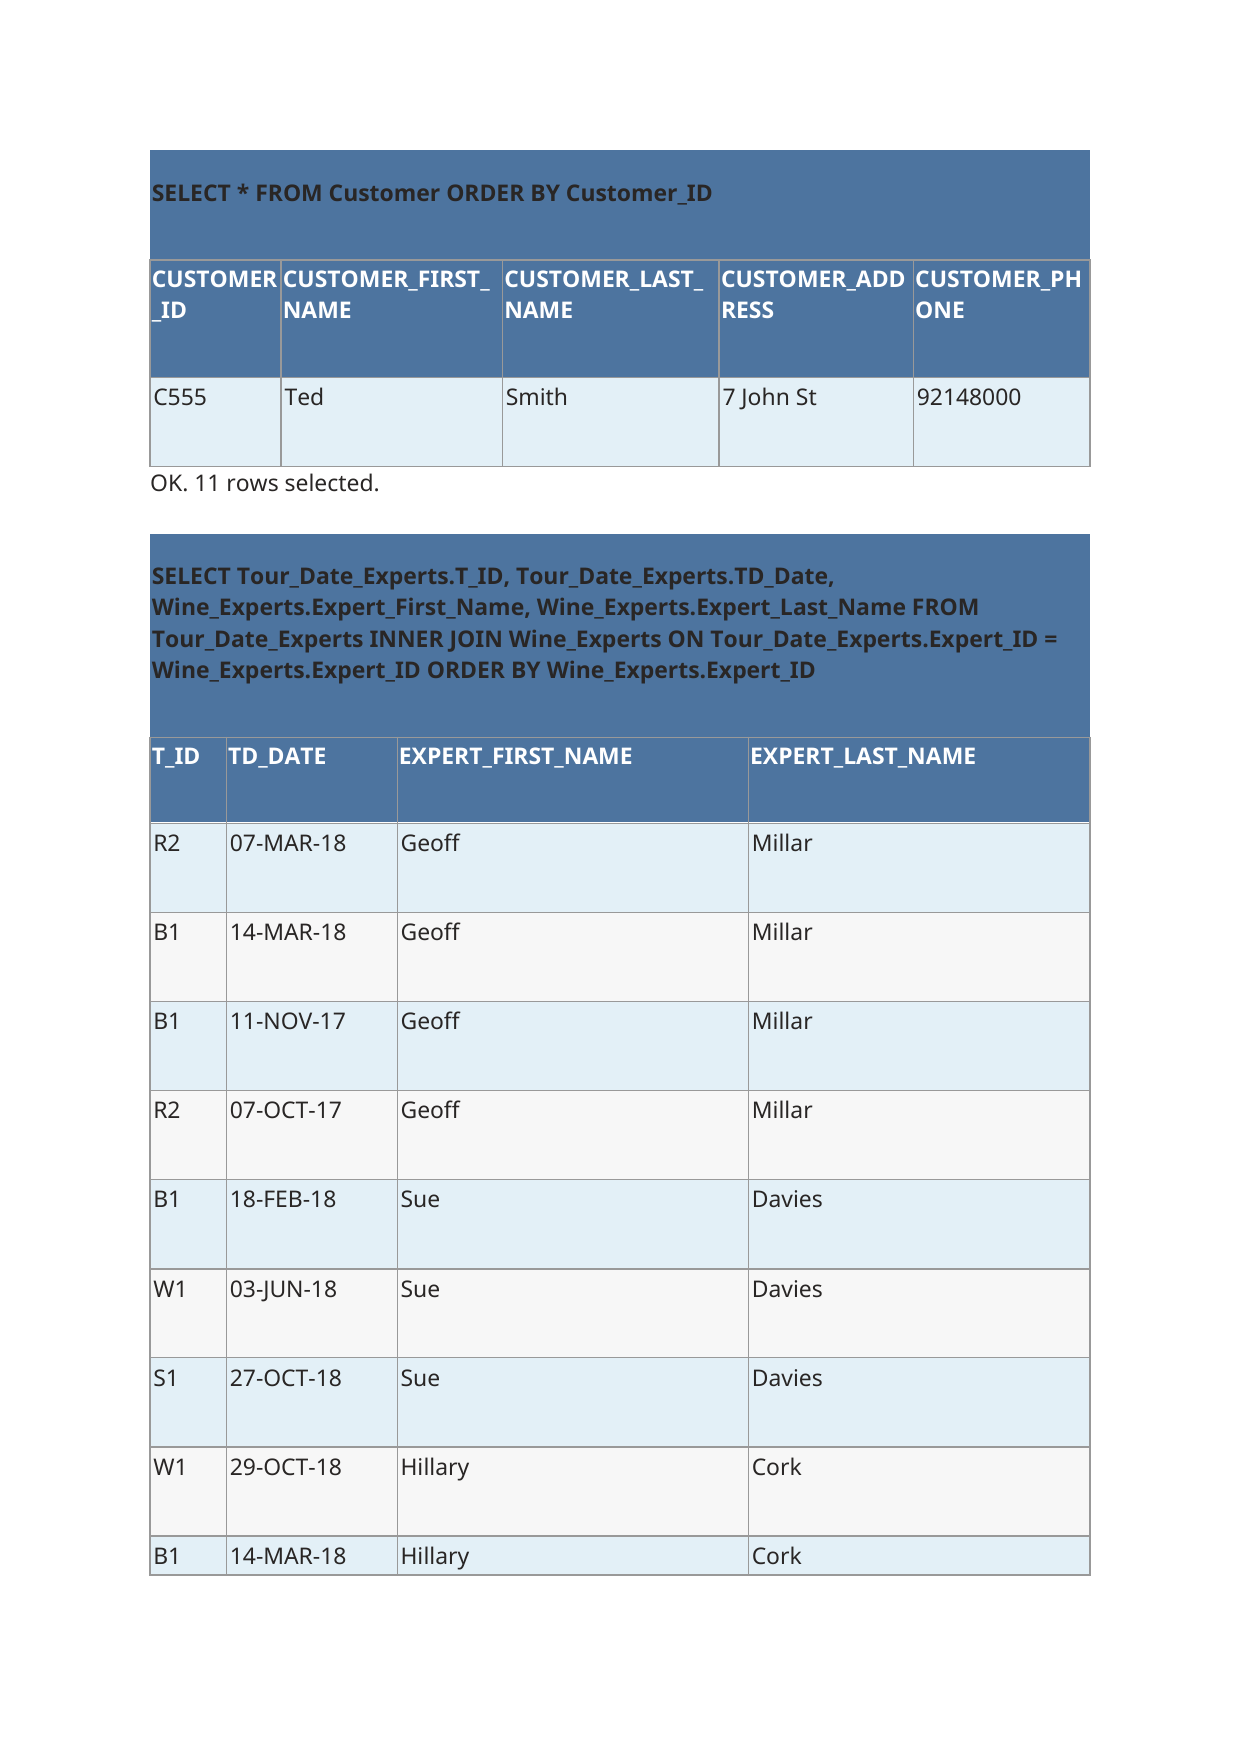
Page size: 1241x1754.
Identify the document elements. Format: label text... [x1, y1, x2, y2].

table_cell Cork [749, 1448, 1089, 1535]
table_cell 14-MAR-18 [227, 913, 397, 1001]
table_cell Millar [749, 1091, 1089, 1179]
table_cell CUSTOMER_ID [151, 261, 280, 377]
table_cell 11-NOV-17 [227, 1002, 397, 1090]
table_cell Smith [503, 378, 718, 466]
table_cell T_ID [151, 738, 226, 822]
table_cell EXPERT_FIRST_NAME [398, 738, 748, 822]
table_cell Cork [749, 1537, 1089, 1574]
table_cell W1 [151, 1270, 226, 1357]
table_cell Sue [398, 1270, 748, 1357]
table_cell Geoff [398, 1091, 748, 1179]
table_header SELECT Tour_Date_Experts.T_ID, Tour_Date_Experts.TD_Date, Wine_Experts.Expert_First_Name, Wine_Experts.Expert_Last_Name FROM Tour_Date_Experts INNER JOIN Wine_Experts ON Tour_Date_Experts.Expert_ID = Wine_Experts.Expert_ID ORDER BY Wine_Experts.Expert_ID [150, 534, 1090, 737]
table_cell B1 [151, 1002, 226, 1090]
table_cell Geoff [398, 824, 748, 912]
table_cell CUSTOMER_ADDRESS [720, 261, 913, 377]
table_cell W1 [151, 1448, 226, 1535]
table_cell Sue [398, 1358, 748, 1446]
table_cell Ted [282, 378, 502, 466]
table_cell Millar [749, 824, 1089, 912]
table_cell Hillary [398, 1537, 748, 1574]
table_cell 18-FEB-18 [227, 1180, 397, 1268]
table_cell R2 [151, 1091, 226, 1179]
table_cell 03-JUN-18 [227, 1270, 397, 1357]
table_cell 27-OCT-18 [227, 1358, 397, 1446]
table_cell CUSTOMER_LAST_NAME [503, 261, 718, 377]
table_cell CUSTOMER_FIRST_NAME [282, 261, 502, 377]
table_cell Millar [749, 1002, 1089, 1090]
table_cell Millar [749, 913, 1089, 1001]
table_cell Davies [749, 1180, 1089, 1268]
table_cell Hillary [398, 1448, 748, 1535]
table_cell TD_DATE [227, 738, 397, 822]
table_cell R2 [151, 824, 226, 912]
table_cell 92148000 [914, 378, 1089, 466]
table_cell Geoff [398, 1002, 748, 1090]
table_cell 29-OCT-18 [227, 1448, 397, 1535]
table_cell B1 [151, 913, 226, 1001]
table_cell B1 [151, 1180, 226, 1268]
table_cell CUSTOMER_PHONE [914, 261, 1089, 377]
text OK. 11 rows selected. [150, 467, 1090, 498]
table_cell 7 John St [720, 378, 913, 466]
table_header SELECT * FROM Customer ORDER BY Customer_ID [150, 150, 1090, 259]
table_cell Sue [398, 1180, 748, 1268]
table_cell B1 [151, 1537, 226, 1574]
table_cell Geoff [398, 913, 748, 1001]
table_cell Davies [749, 1270, 1089, 1357]
table_cell 07-OCT-17 [227, 1091, 397, 1179]
table_cell Davies [749, 1358, 1089, 1446]
table_cell EXPERT_LAST_NAME [749, 738, 1089, 822]
table_cell C555 [151, 378, 280, 466]
table_cell S1 [151, 1358, 226, 1446]
table_cell 07-MAR-18 [227, 824, 397, 912]
table_cell 14-MAR-18 [227, 1537, 397, 1574]
